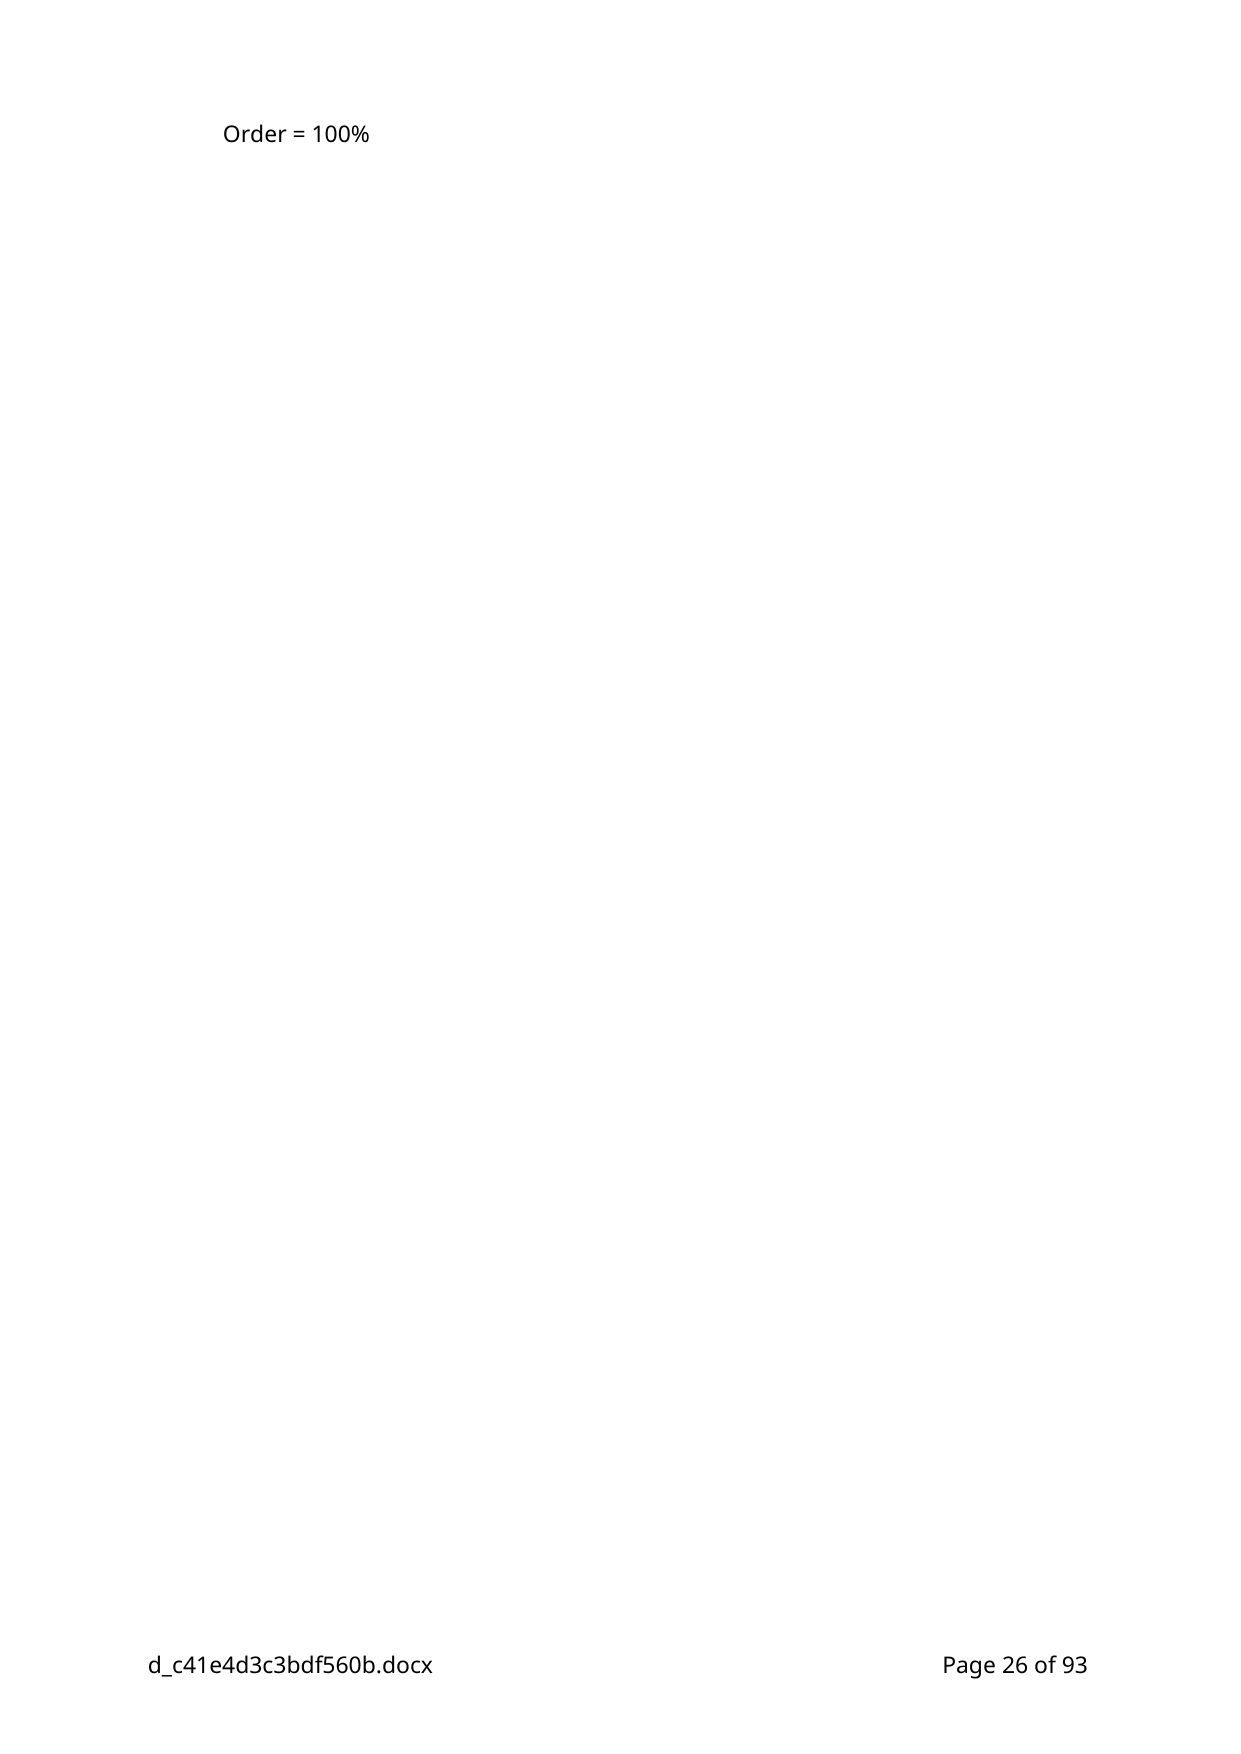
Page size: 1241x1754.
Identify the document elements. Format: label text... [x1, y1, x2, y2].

text Order = 100% [223, 118, 1137, 149]
